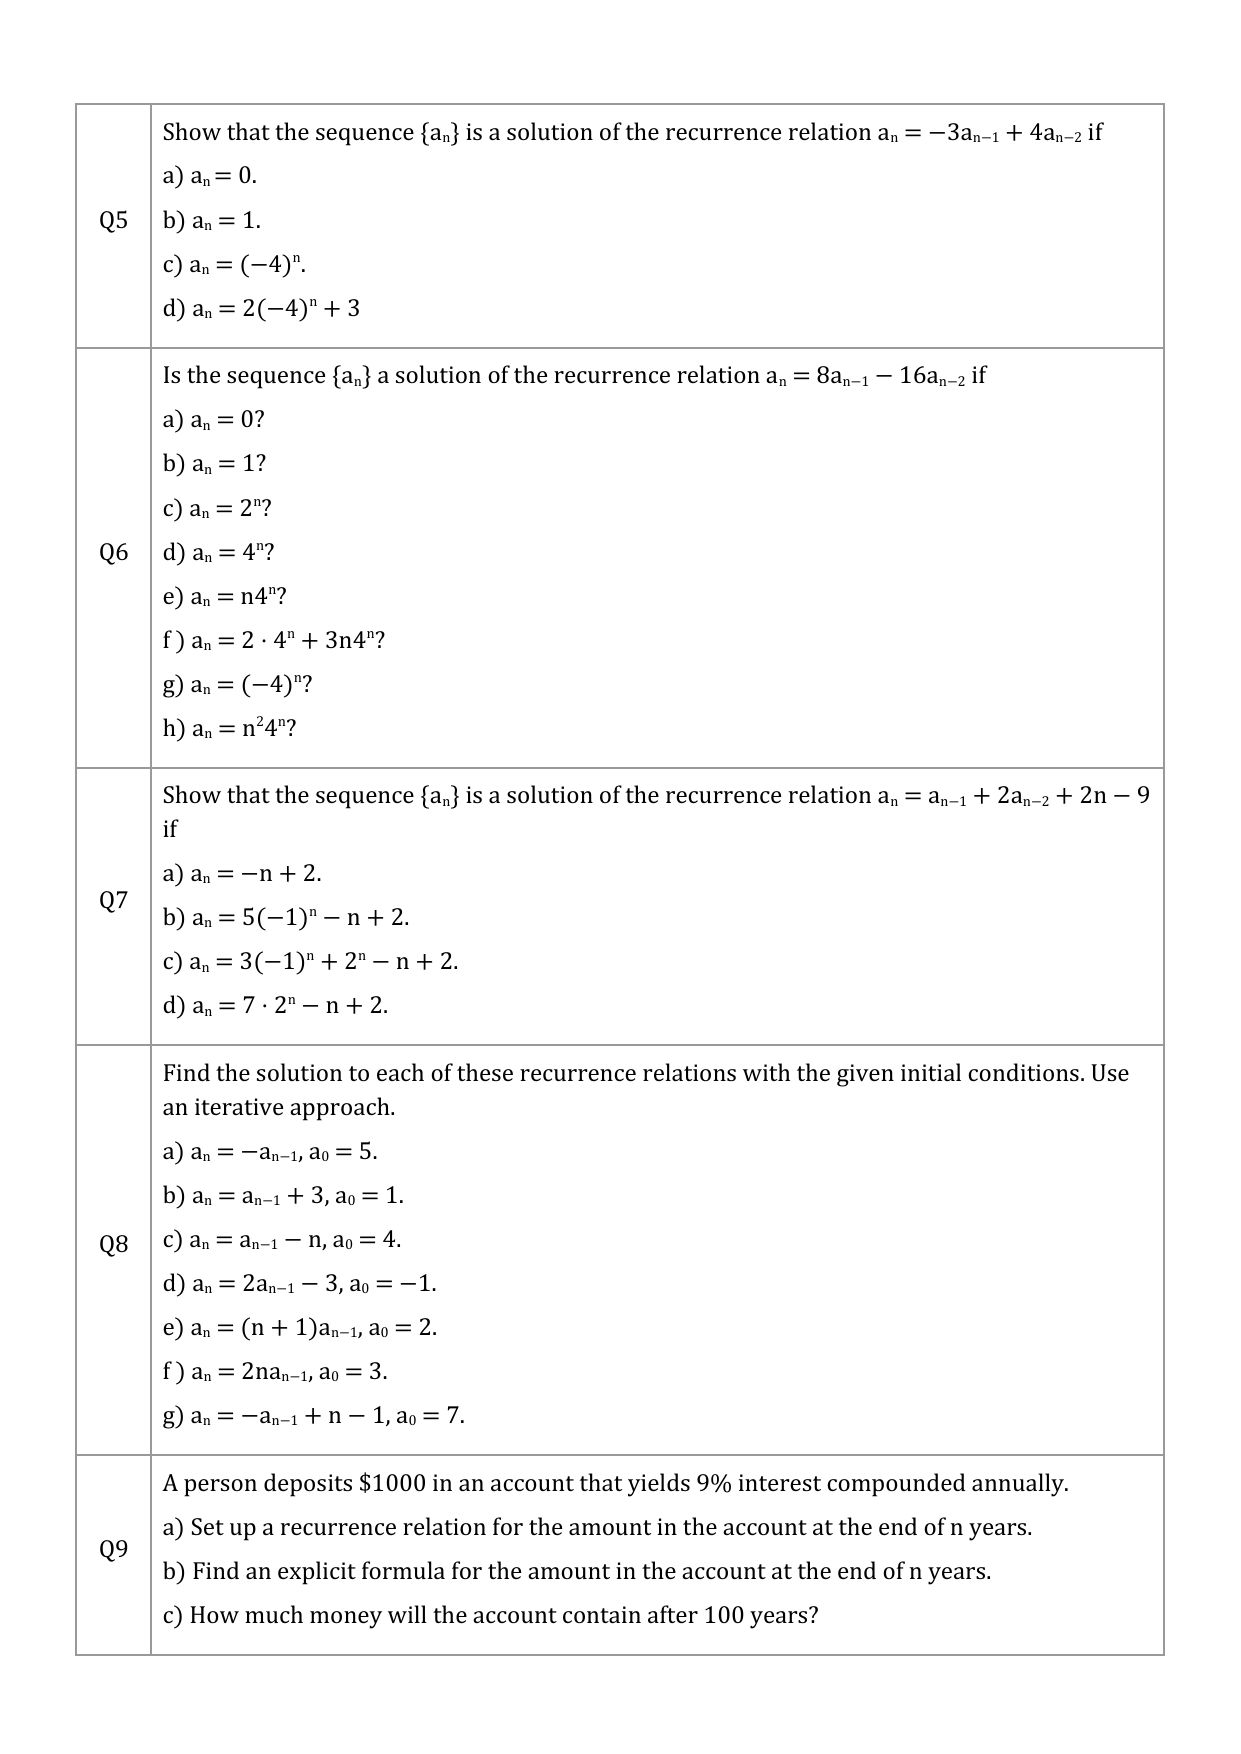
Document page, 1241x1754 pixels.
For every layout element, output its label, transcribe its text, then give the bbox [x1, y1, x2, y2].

table_cell Is the sequence {an} a solution of the recurrence relation an = 8an−1 − 16an−2 if a) an = 0? b) an = 1? c) an = 2n? d) an = 4n? e) an = n4n? f ) an = 2 ⋅ 4n + 3n4n? g) an = (−4)n? h) an = n24n? [152, 349, 1163, 767]
table_cell Show that the sequence {an} is a solution of the recurrence relation an = an−1 + 2an−2 + 2n − 9 if a) an = −n + 2. b) an = 5(−1)n − n + 2. c) an = 3(−1)n + 2n − n + 2. d) an = 7 ⋅ 2n − n + 2. [152, 769, 1163, 1044]
table_cell Q7 [77, 769, 150, 1044]
table_cell Show that the sequence {an} is a solution of the recurrence relation an = −3an−1 + 4an−2 if a) an = 0. b) an = 1. c) an = (−4)n. d) an = 2(−4)n + 3 [152, 105, 1163, 347]
table_cell Q5 [77, 105, 150, 347]
table_cell Find the solution to each of these recurrence relations with the given initial conditions. Use an iterative approach. a) an = −an−1, a0 = 5. b) an = an−1 + 3, a0 = 1. c) an = an−1 − n, a0 = 4. d) an = 2an−1 − 3, a0 = −1. e) an = (n + 1)an−1, a0 = 2. f ) an = 2nan−1, a0 = 3. g) an = −an−1 + n − 1, a0 = 7. [152, 1046, 1163, 1454]
table_cell Q8 [77, 1046, 150, 1454]
table_cell Q9 [77, 1456, 150, 1654]
table_cell Q6 [77, 349, 150, 767]
table_cell A person deposits $1000 in an account that yields 9% interest compounded annually. a) Set up a recurrence relation for the amount in the account at the end of n years. b) Find an explicit formula for the amount in the account at the end of n years. c) How much money will the account contain after 100 years? [152, 1456, 1163, 1654]
